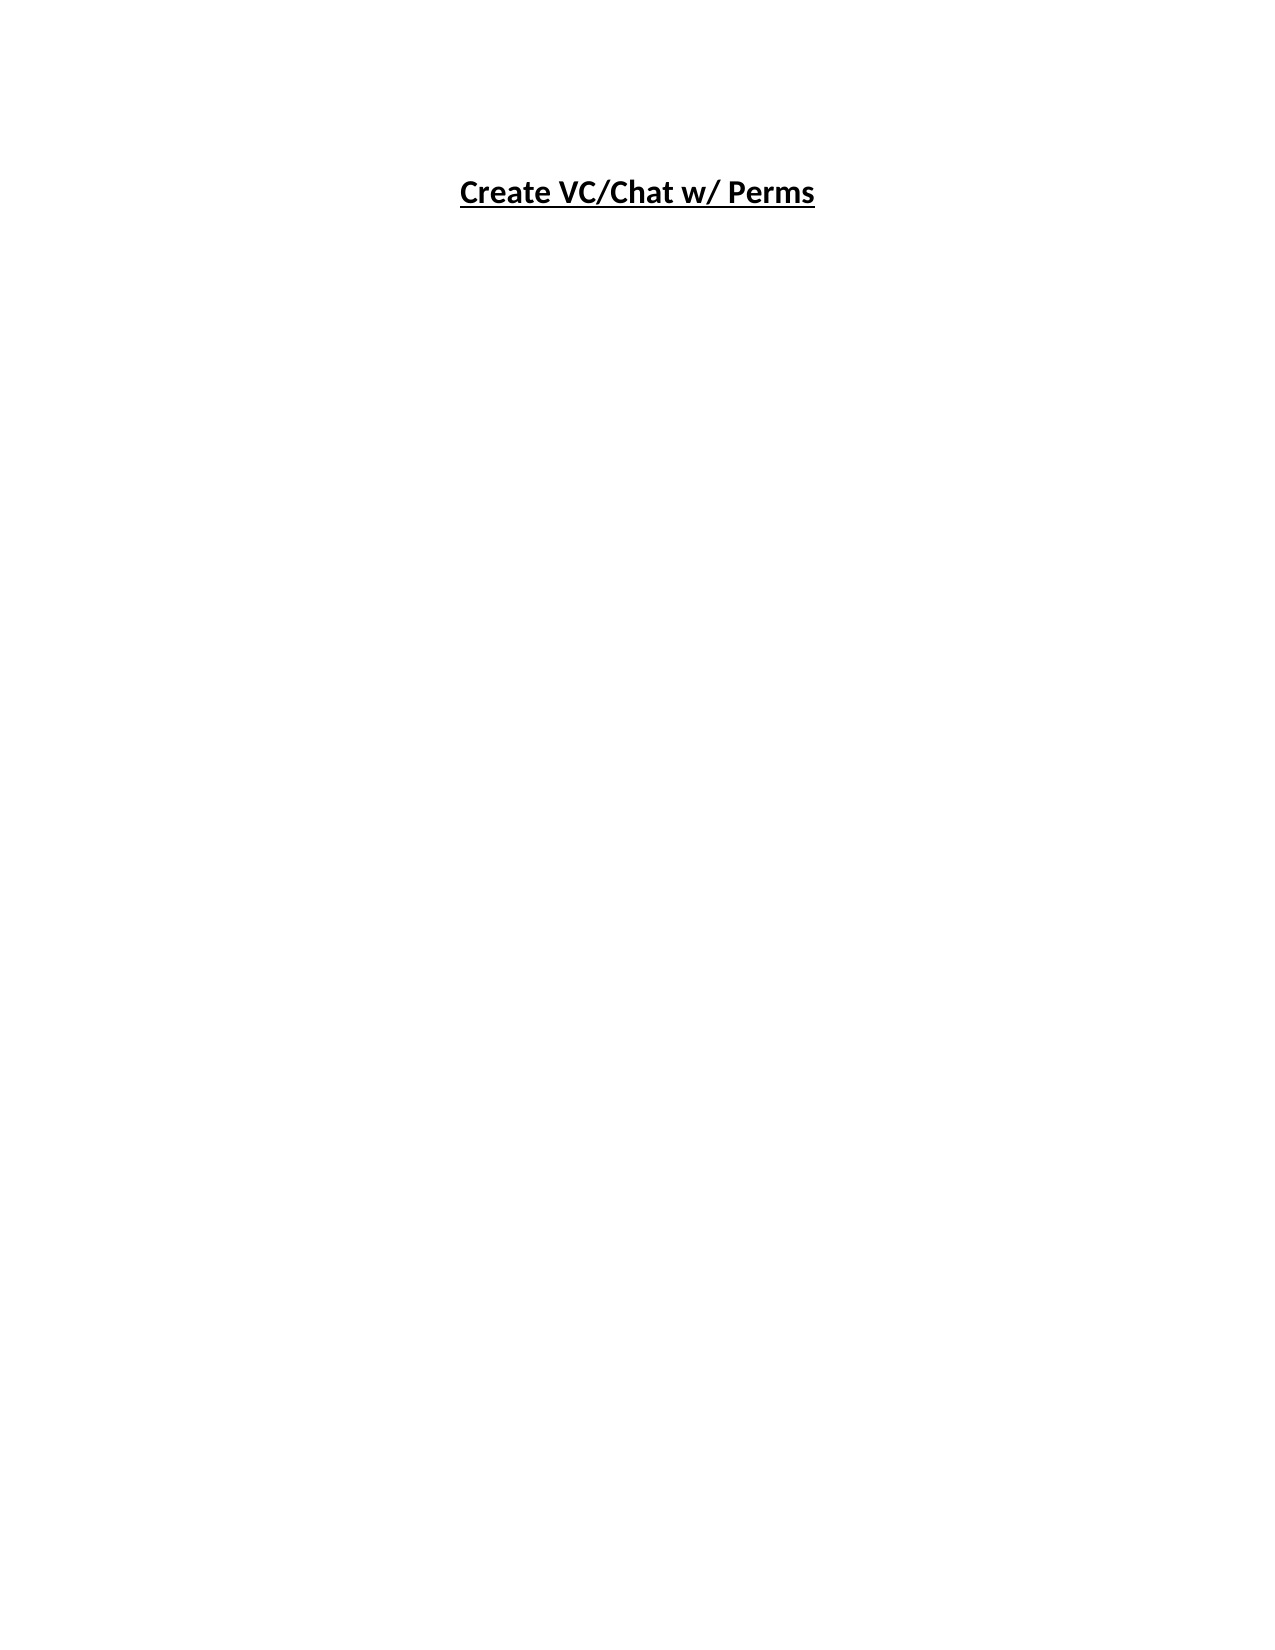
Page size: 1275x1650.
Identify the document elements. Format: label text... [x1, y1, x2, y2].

subtitle Create VC/Chat w/ Perms [150, 171, 1125, 212]
